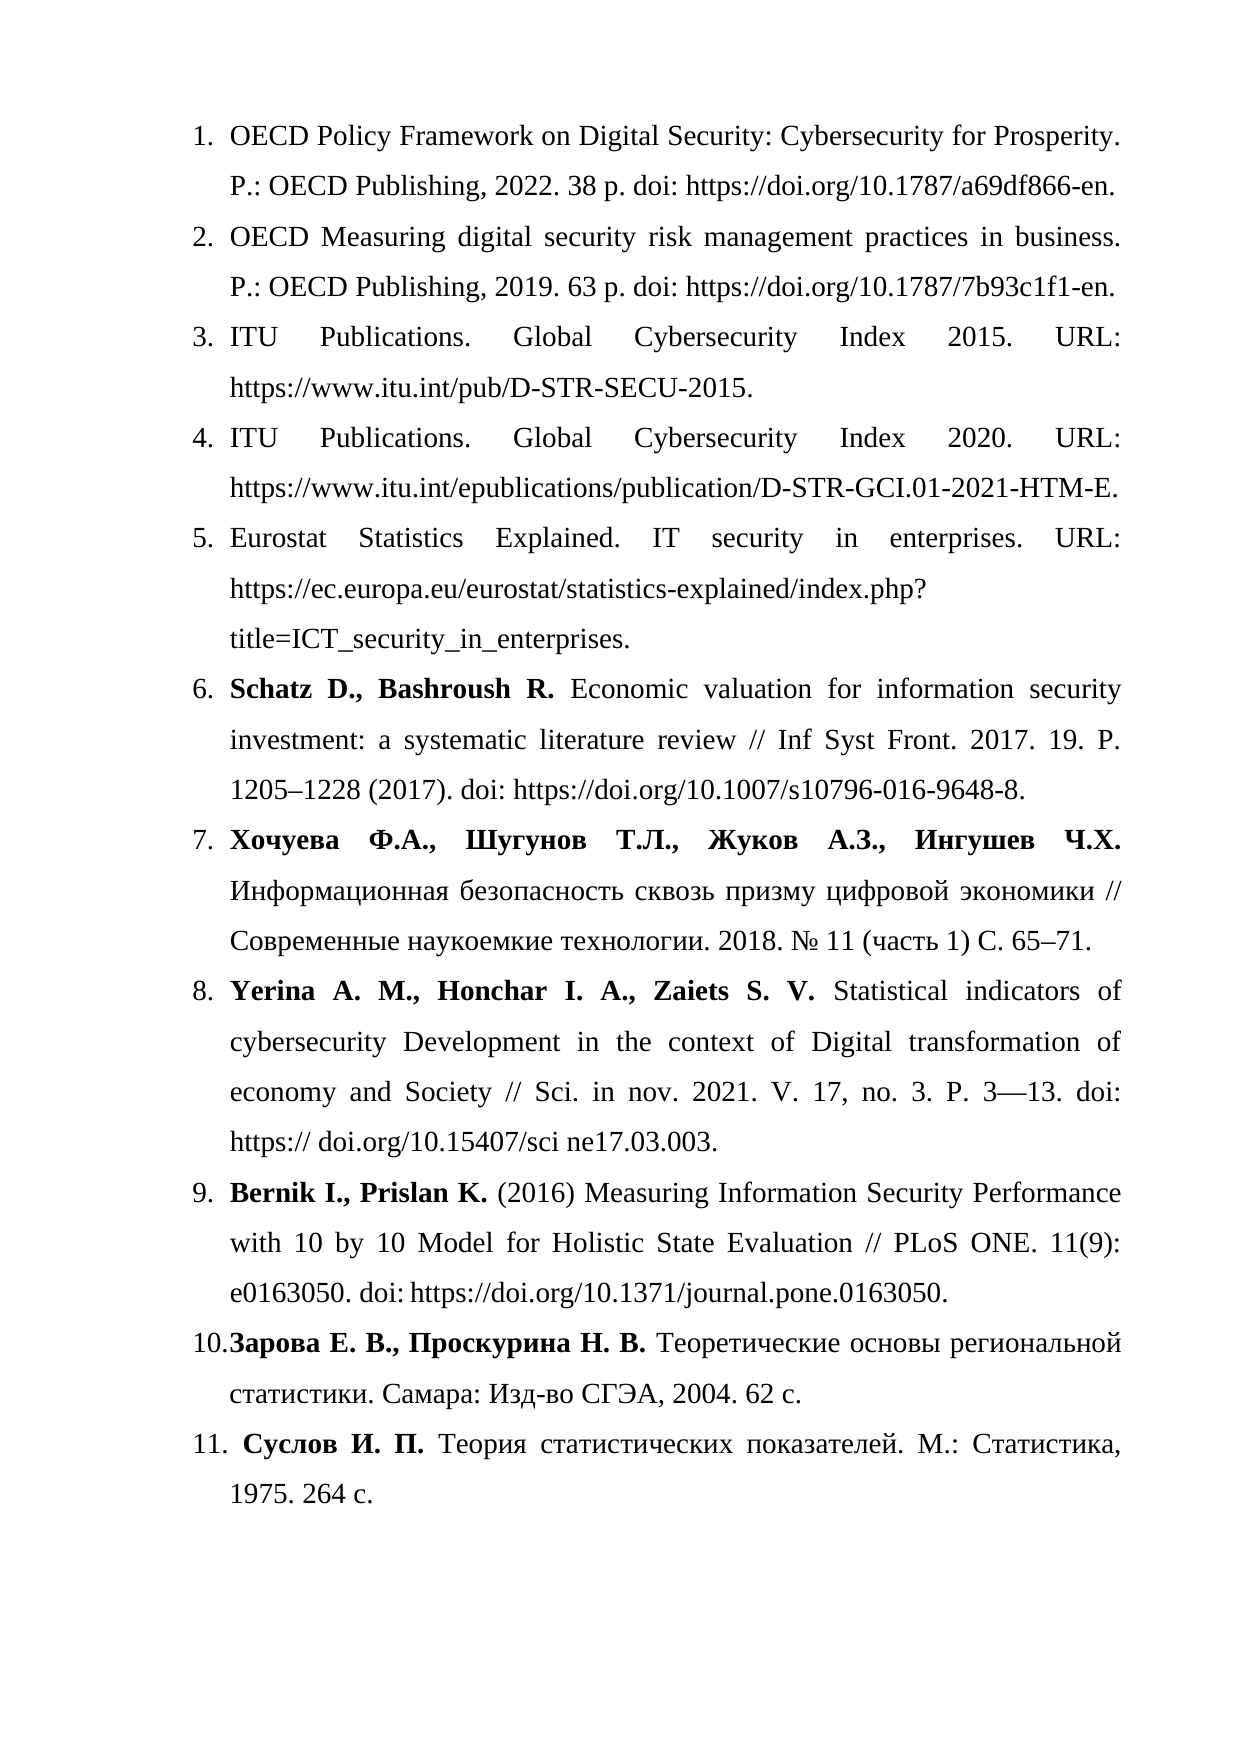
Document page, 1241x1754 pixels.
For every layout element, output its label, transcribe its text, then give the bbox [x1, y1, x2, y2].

list Хочуева Ф.А., Шугунов Т.Л., Жуков А.З., Ингушев Ч.Х. Информационная безопасность сквозь призму цифровой экономики // Современные наукоемкие технологии. 2018. № 11 (часть 1) С. 65–71. [192, 822, 1122, 957]
list Bernik I., Prislan K. (2016) Measuring Information Security Performance with 10 by 10 Model for Holistic State Evaluation // PLoS ONE. 11(9): e0163050. doi: https://doi.org/10.1371/journal.pone.0163050. [192, 1175, 1122, 1309]
list Eurostat Statistics Explained. IT security in enterprises. URL: https://ec.europa.eu/eurostat/statistics-explained/index.php?title=ICT_security_in_enterprises. [192, 521, 1122, 655]
list Schatz D., Bashroush R. Economic valuation for information security investment: a systematic literature review // Inf Syst Front. 2017. 19. P. 1205–1228 (2017). doi: https://doi.org/10.1007/s10796-016-9648-8. [192, 672, 1122, 806]
list Суслов И. П. Теория статистических показателей. М.: Статистика, 1975. 264 c. [192, 1426, 1122, 1510]
list OECD Measuring digital security risk management practices in business. P.: OECD Publishing, 2019. 63 p. doi: https://doi.org/10.1787/7b93c1f1-en. [192, 219, 1122, 303]
list Зарова Е. В., Проскурина Н. В. Теоретические основы региональной статистики. Самара: Изд-во СГЭА, 2004. 62 с. [192, 1326, 1122, 1409]
list ITU Publications. Global Cybersecurity Index 2015. URL: https://www.itu.int/pub/D-STR-SECU-2015. [192, 319, 1122, 403]
list Yerina A. M., Honchar I. A., Zaiets S. V. Statistical indicators of cybersecurity Development in the context of Digital transformation of economy and Society // Sci. in nov. 2021. V. 17, no. 3. P. 3—13. doi: https:// doi.org/10.15407/sci ne17.03.003. [192, 973, 1122, 1158]
list OECD Policy Framework on Digital Security: Cybersecurity for Prosperity. P.: OECD Publishing, 2022. 38 p. doi: https://doi.org/10.1787/a69df866-en. [192, 118, 1122, 202]
list ITU Publications. Global Cybersecurity Index 2020. URL: https://www.itu.int/epublications/publication/D-STR-GCI.01-2021-HTM-E. [192, 420, 1122, 504]
